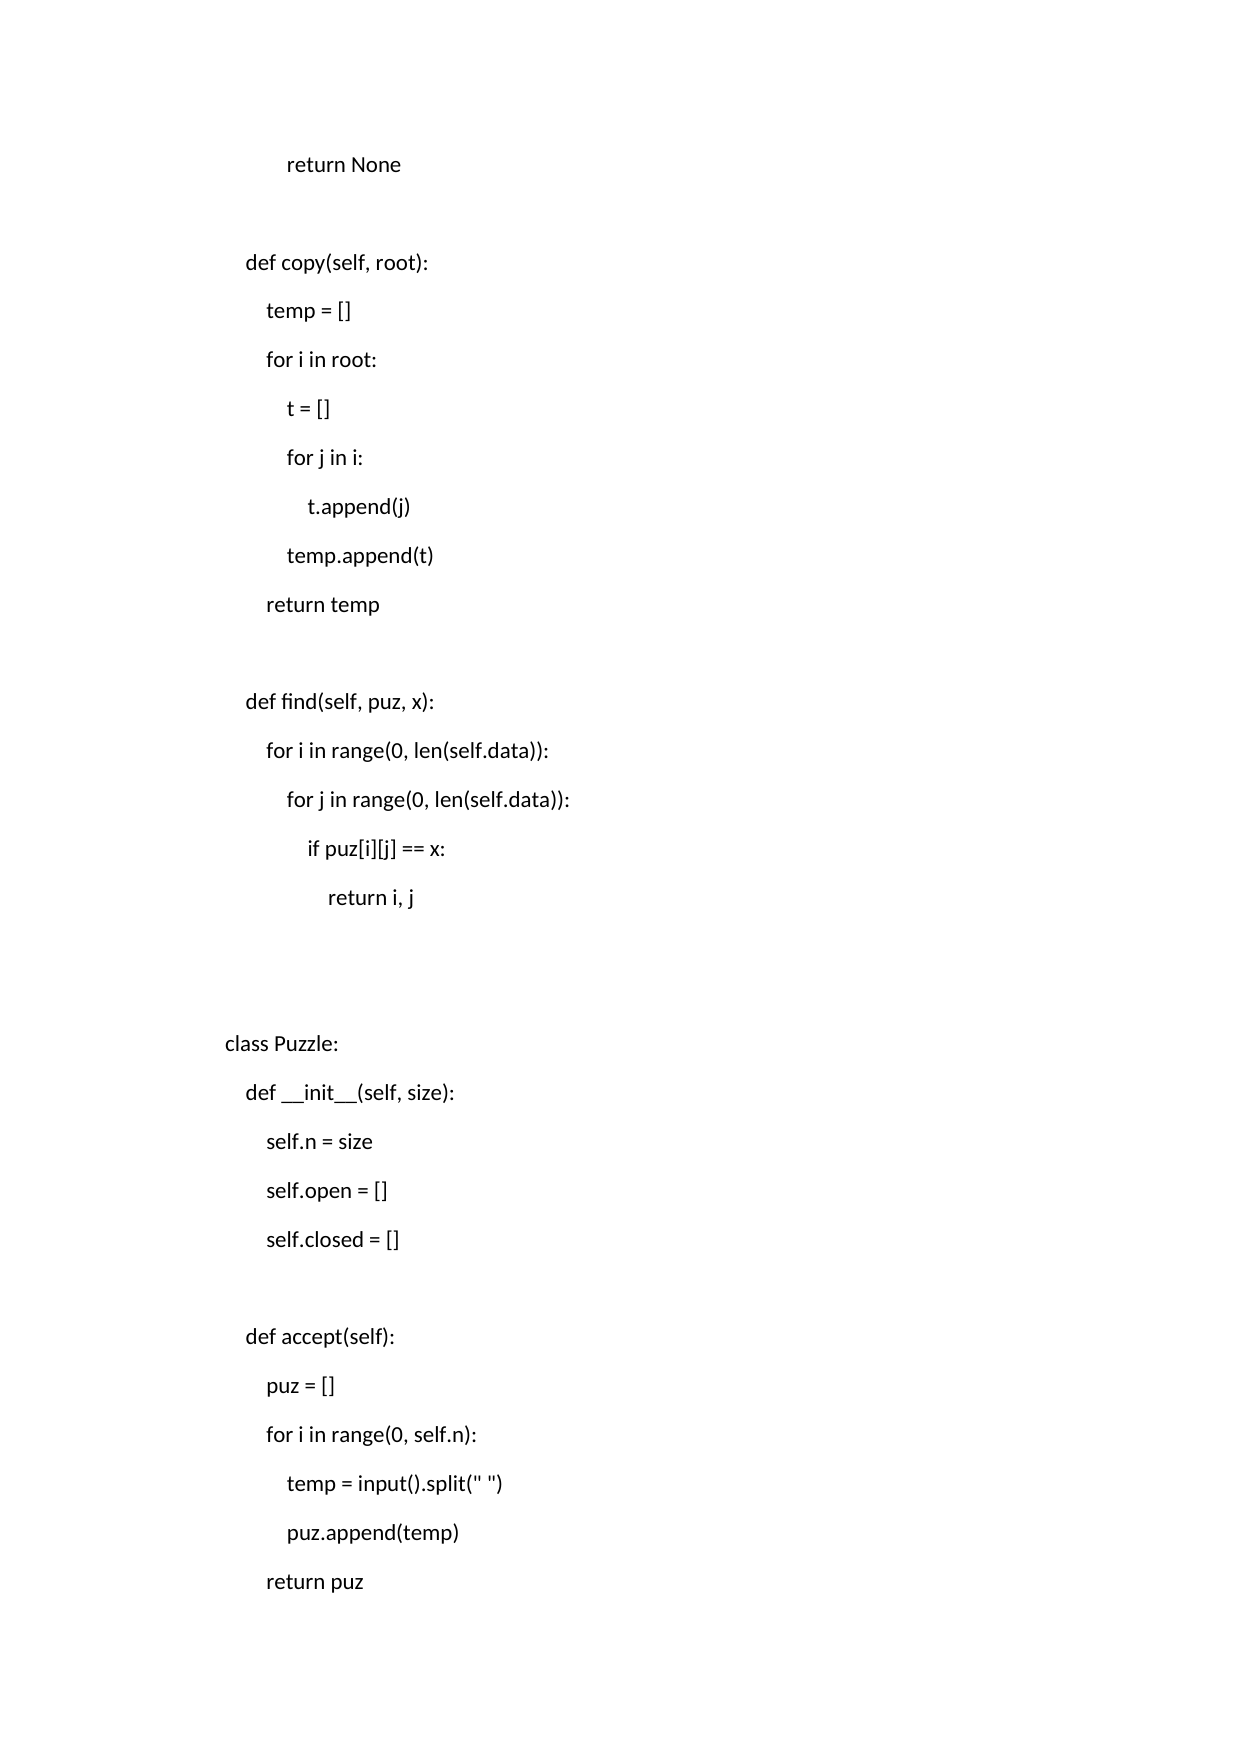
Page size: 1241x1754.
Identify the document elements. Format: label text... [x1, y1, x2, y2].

text self.closed = [] [225, 1225, 1090, 1253]
text self.open = [] [225, 1176, 1090, 1204]
text return None [225, 150, 1090, 178]
text puz = [] [225, 1371, 1090, 1399]
text t.append(j) [225, 492, 1090, 520]
text def __init__(self, size): [225, 1078, 1090, 1106]
text return i, j [225, 883, 1090, 911]
text for j in i: [225, 443, 1090, 471]
text puz.append(temp) [225, 1518, 1090, 1546]
text if puz[i][j] == x: [225, 834, 1090, 862]
text self.n = size [225, 1127, 1090, 1155]
text t = [] [225, 394, 1090, 422]
text temp.append(t) [225, 541, 1090, 569]
text for i in range(0, self.n): [225, 1420, 1090, 1448]
text temp = input().split(" ") [225, 1469, 1090, 1497]
text class Puzzle: [225, 1029, 1090, 1057]
text def accept(self): [225, 1322, 1090, 1351]
text def find(self, puz, x): [225, 687, 1090, 715]
text for i in range(0, len(self.data)): [225, 736, 1090, 764]
text temp = [] [225, 297, 1090, 324]
text for j in range(0, len(self.data)): [225, 785, 1090, 813]
text for i in root: [225, 345, 1090, 373]
text return puz [225, 1567, 1090, 1595]
text def copy(self, root): [225, 248, 1090, 276]
text return temp [225, 590, 1090, 618]
